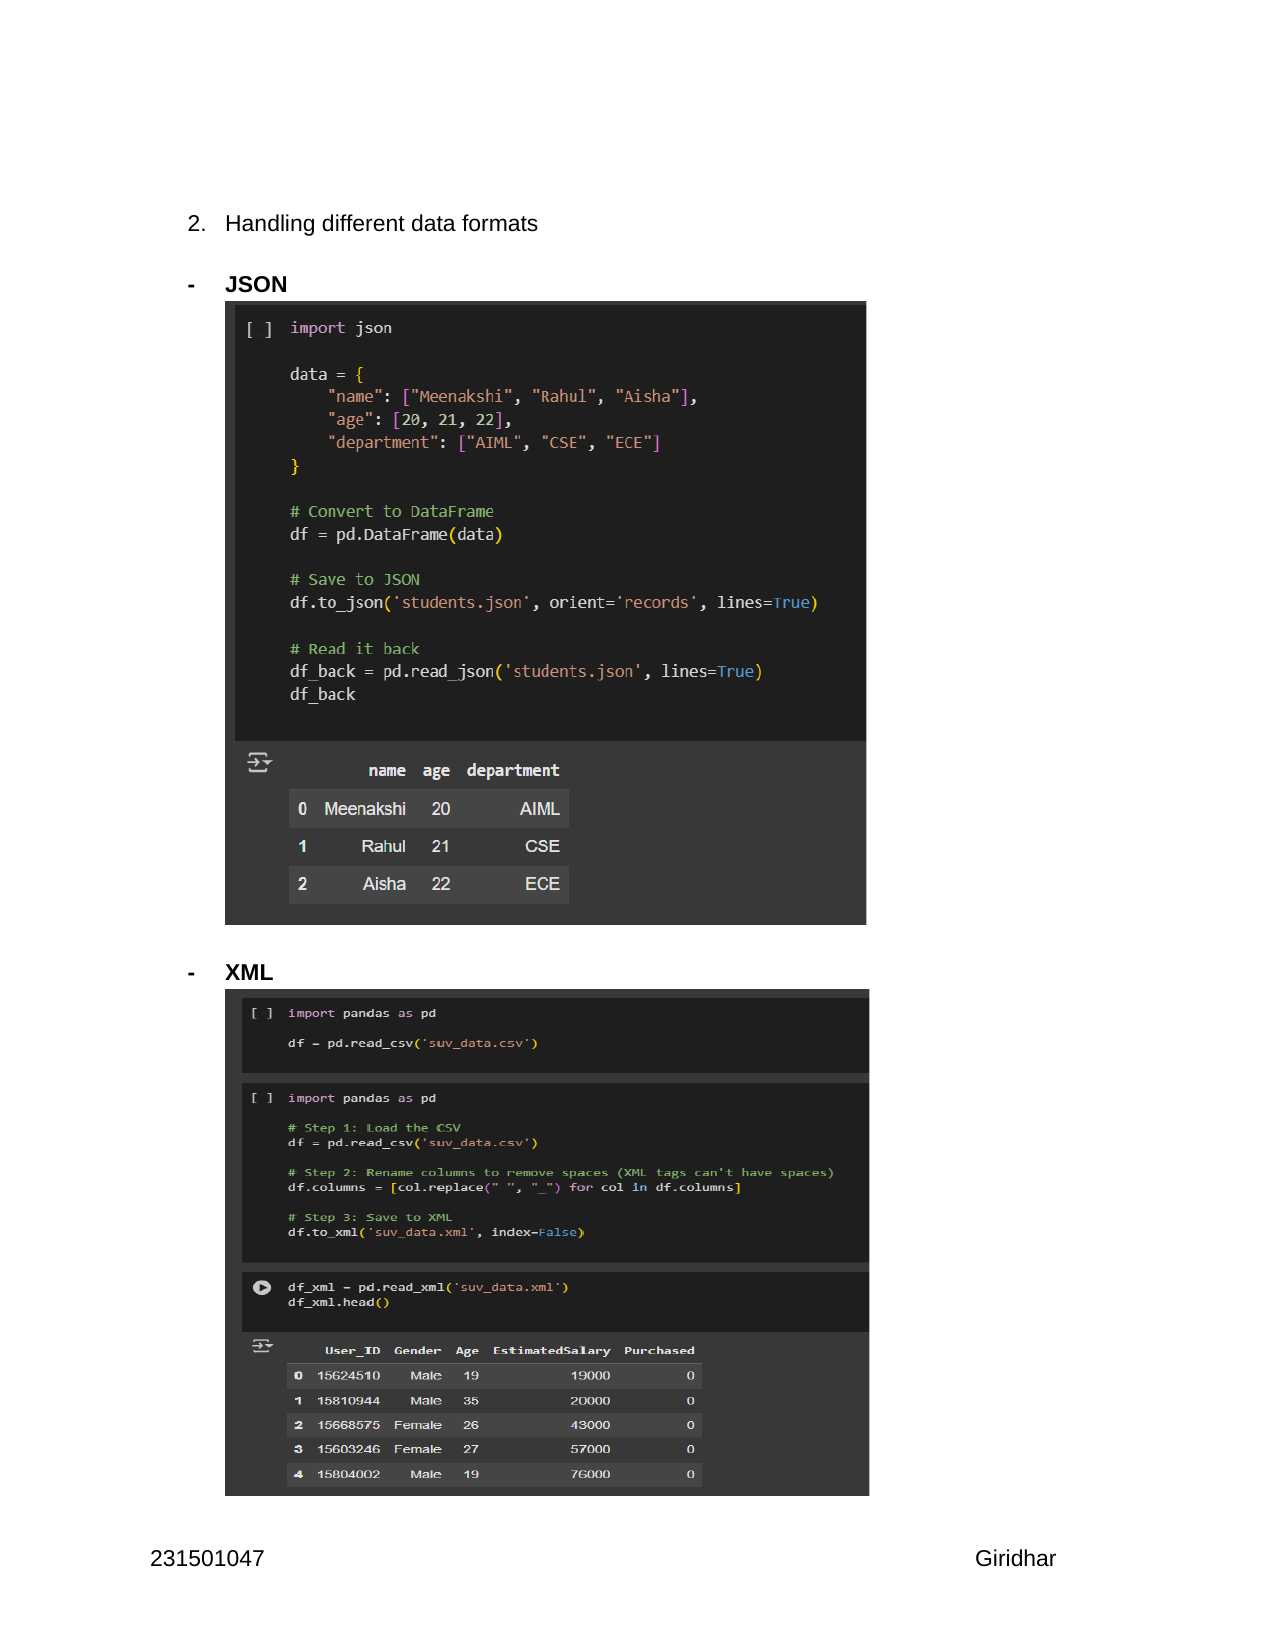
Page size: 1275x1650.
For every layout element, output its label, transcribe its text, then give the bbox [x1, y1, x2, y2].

picture [225, 301, 867, 925]
list JSON [187, 271, 1125, 297]
picture [225, 989, 870, 1496]
list XML [187, 959, 1125, 985]
list Handling different data formats [187, 210, 1125, 237]
